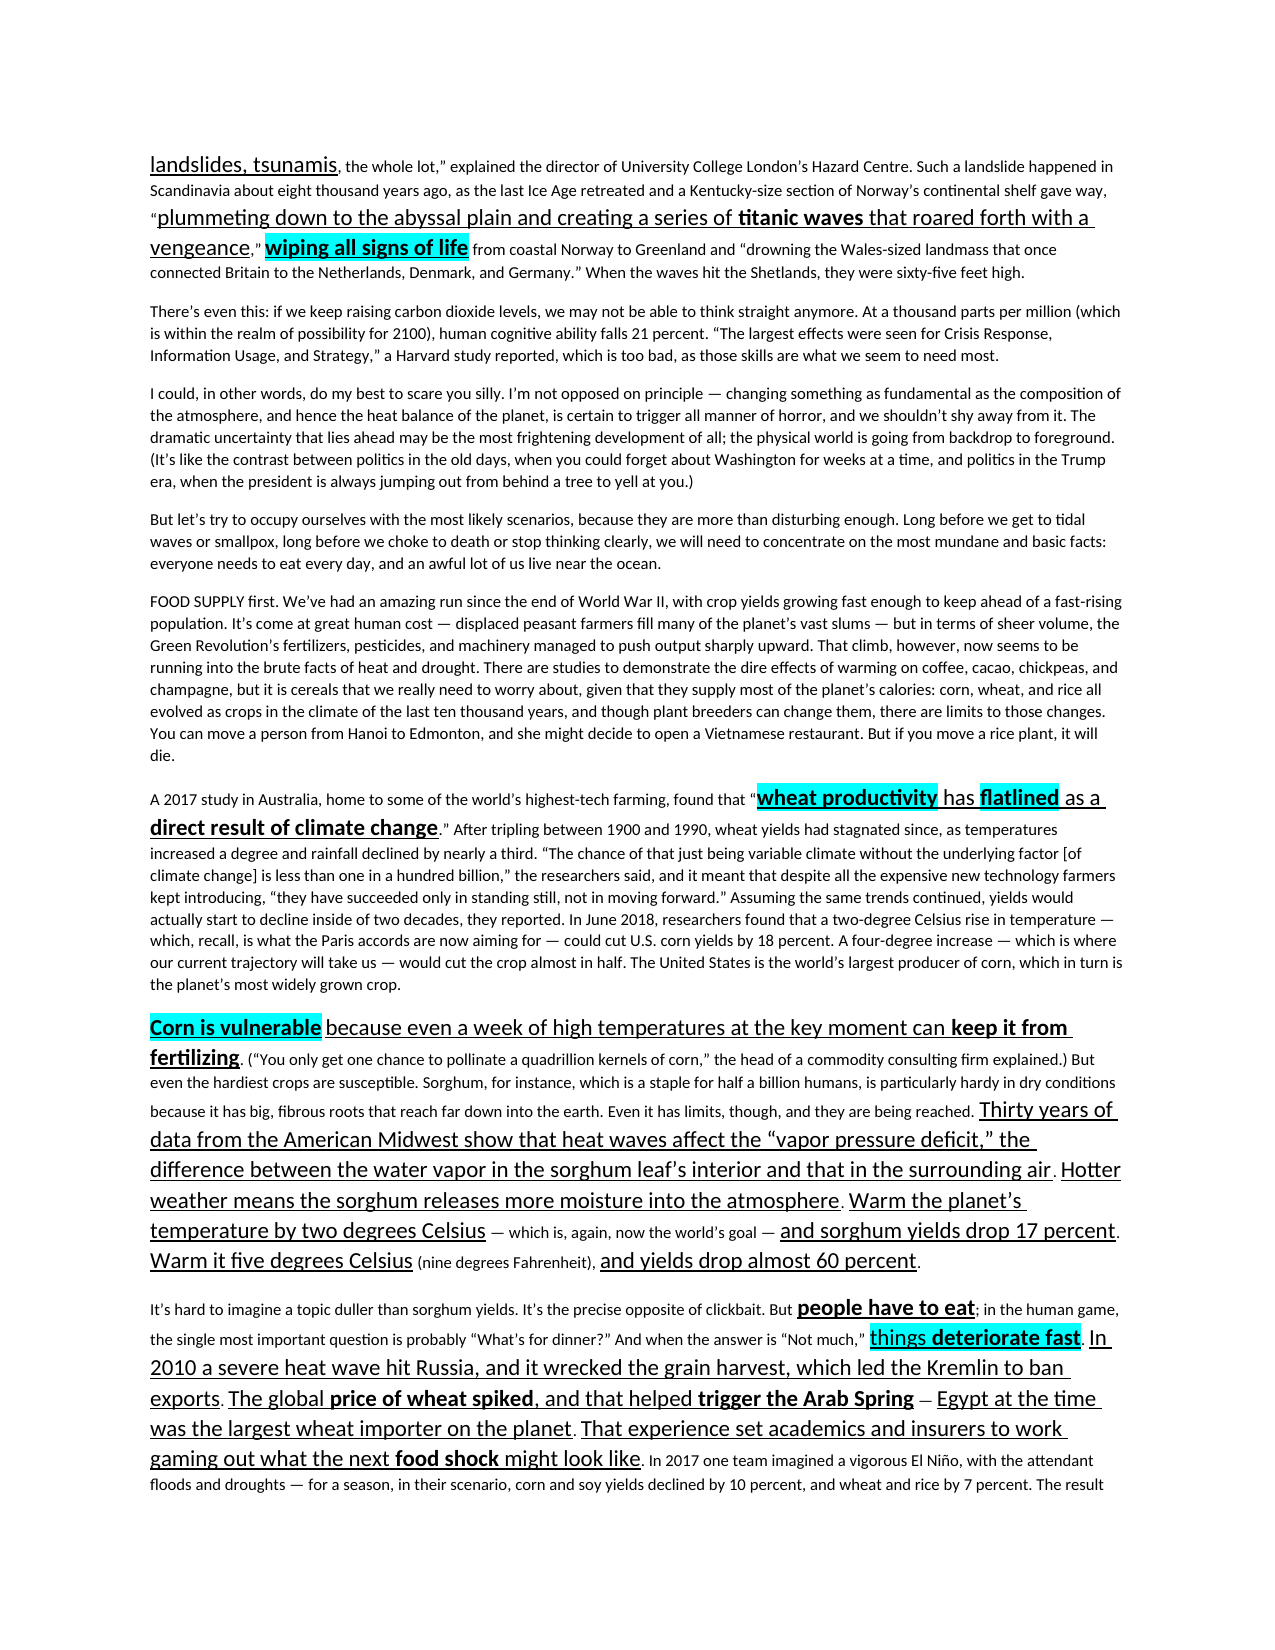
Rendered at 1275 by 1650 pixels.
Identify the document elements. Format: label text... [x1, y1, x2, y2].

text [150, 1293, 1125, 1494]
text A 2017 study in Australia, home to some of the world’s highest-tech farming, found that “wheat productivity has flatlined as a direct result of climate change.” After tripling between 1900 and 1990, wheat yields had stagnated since, as temperatures increased a degree and rainfall declined by nearly a third. “The chance of that just being variable climate without the underlying factor [of climate change] is less than one in a hundred billion,” the researchers said, and it meant that despite all the expensive new technology farmers kept introducing, “they have succeeded only in standing still, not in moving forward.” Assuming the same trends continued, yields would actually start to decline inside of two decades, they reported. In June 2018, researchers found that a two-degree Celsius rise in temperature — which, recall, is what the Paris accords are now aiming for — could cut U.S. corn yields by 18 percent. A four-degree increase — which is where our current trajectory will take us — would cut the crop almost in half. The United States is the world’s largest producer of corn, which in turn is the planet’s most widely grown crop. [150, 783, 1125, 995]
text I could, in other words, do my best to scare you silly. I’m not opposed on principle — changing something as fundamental as the composition of the atmosphere, and hence the heat balance of the planet, is certain to trigger all manner of horror, and we shouldn’t shy away from it. The dramatic uncertainty that lies ahead may be the most frightening development of all; the physical world is going from backdrop to foreground. (It’s like the contrast between politics in the old days, when you could forget about Washington for weeks at a time, and politics in the Trump era, when the president is always jumping out from behind a tree to yell at you.) [150, 383, 1125, 491]
text But let’s try to occupy ourselves with the most likely scenarios, because they are more than disturbing enough. Long before we get to tidal waves or smallpox, long before we choke to death or stop thinking clearly, we will need to concentrate on the most mundane and basic facts: everyone needs to eat every day, and an awful lot of us live near the ocean. [150, 509, 1125, 573]
text There’s even this: if we keep raising carbon dioxide levels, we may not be able to think straight anymore. At a thousand parts per million (which is within the realm of possibility for 2100), human cognitive ability falls 21 percent. “The largest effects were seen for Crisis Response, Information Usage, and Strategy,” a Harvard study reported, which is too bad, as those skills are what we seem to need most. [150, 301, 1125, 365]
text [150, 150, 1125, 283]
text FOOD SUPPLY first. We’ve had an amazing run since the end of World War II, with crop yields growing fast enough to keep ahead of a fast-rising population. It’s come at great human cost — displaced peasant farmers fill many of the planet’s vast slums — but in terms of sheer volume, the Green Revolution’s fertilizers, pesticides, and machinery managed to push output sharply upward. That climb, however, now seems to be running into the brute facts of heat and drought. There are studies to demonstrate the dire effects of warming on coffee, cacao, chickpeas, and champagne, but it is cereals that we really need to worry about, given that they supply most of the planet’s calories: corn, wheat, and rice all evolved as crops in the climate of the last ten thousand years, and though plant breeders can change them, there are limits to those changes. You can move a person from Hanoi to Edmonton, and she might decide to open a Vietnamese restaurant. But if you move a rice plant, it will die. [150, 592, 1125, 765]
text Corn is vulnerable because even a week of high temperatures at the key moment can keep it from fertilizing. (“You only get one chance to pollinate a quadrillion kernels of corn,” the head of a commodity consulting firm explained.) But even the hardiest crops are susceptible. Sorghum, for instance, which is a staple for half a billion humans, is particularly hardy in dry conditions because it has big, fibrous roots that reach far down into the earth. Even it has limits, though, and they are being reached. Thirty years of data from the American Midwest show that heat waves affect the “vapor pressure deficit,” the difference between the water vapor in the sorghum leaf’s interior and that in the surrounding air. Hotter weather means the sorghum releases more moisture into the atmosphere. Warm the planet’s temperature by two degrees Celsius — which is, again, now the world’s goal — and sorghum yields drop 17 percent. Warm it five degrees Celsius (nine degrees Fahrenheit), and yields drop almost 60 percent. [150, 1013, 1125, 1274]
